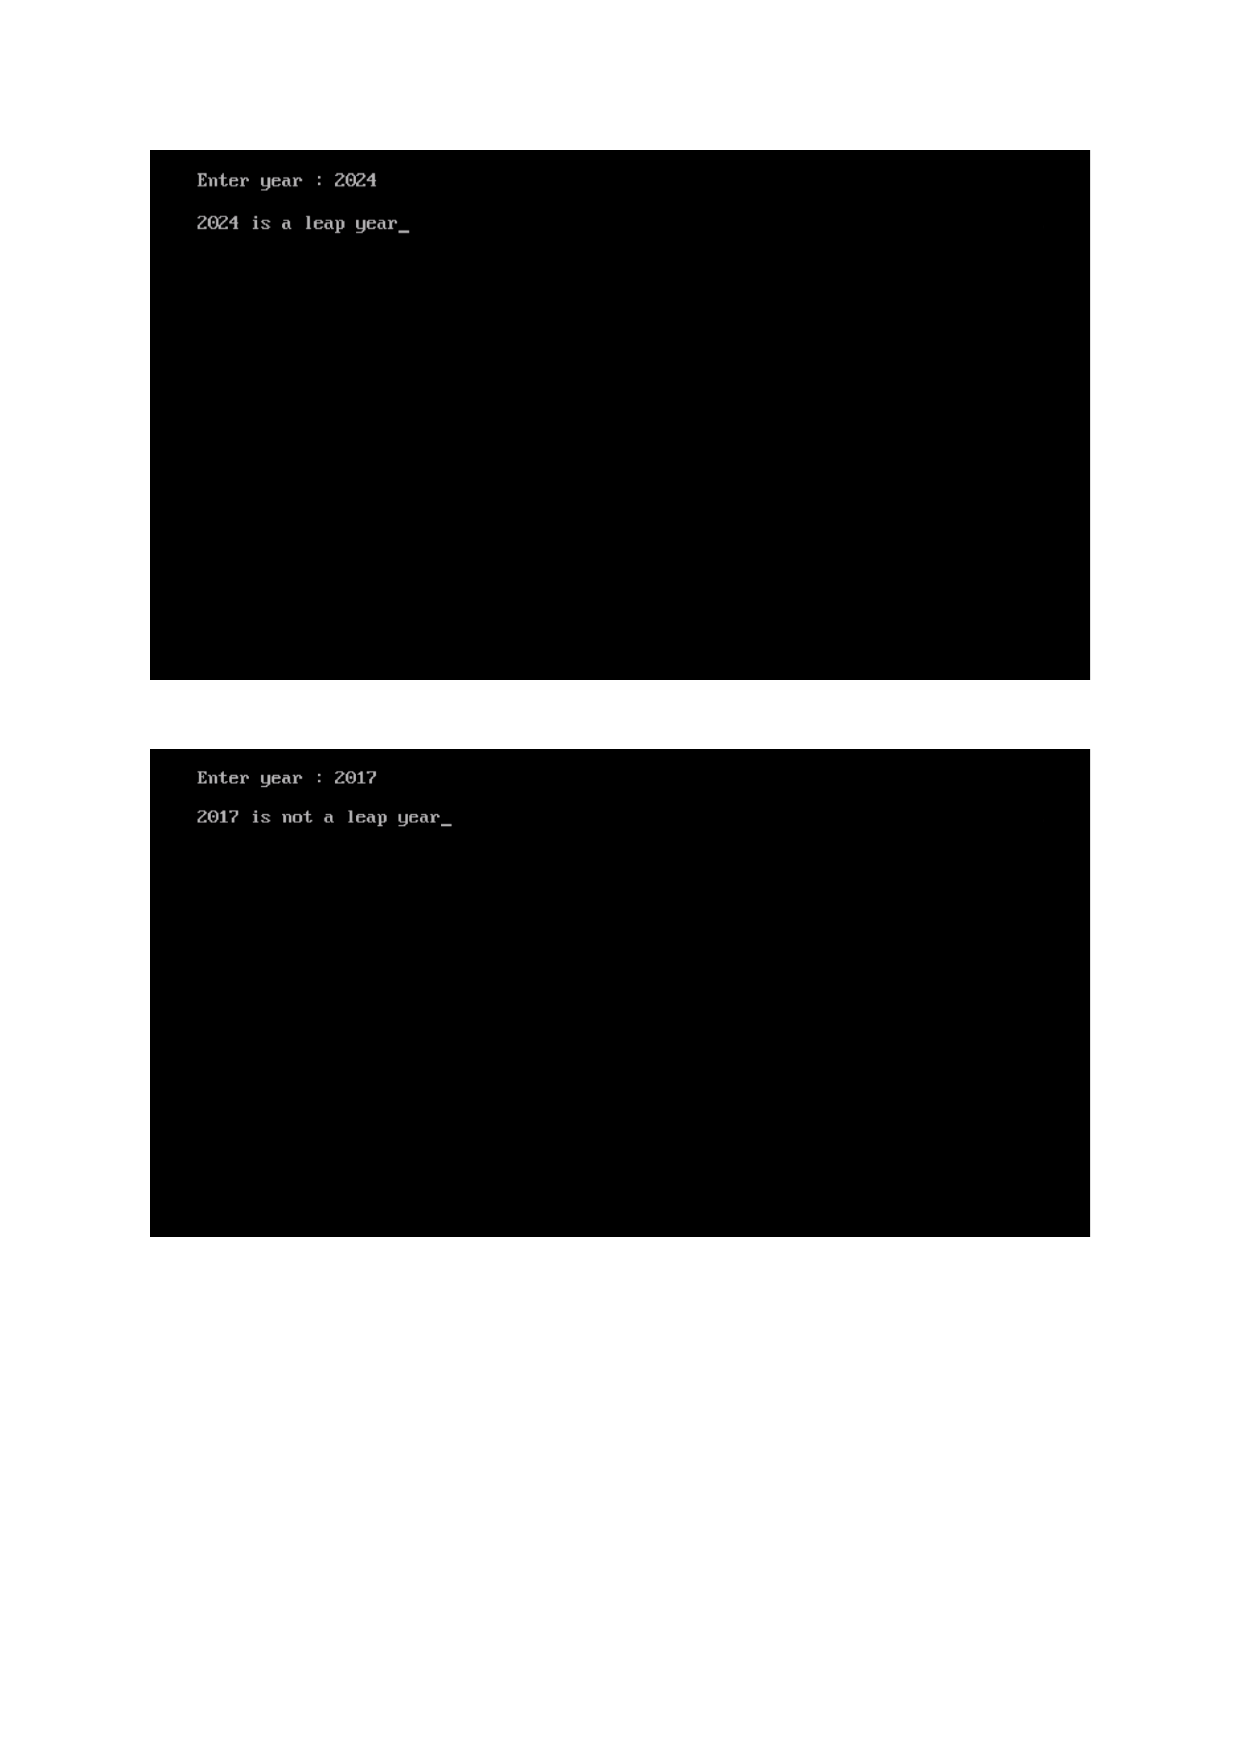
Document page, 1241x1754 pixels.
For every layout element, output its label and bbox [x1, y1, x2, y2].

picture [150, 150, 1091, 680]
picture [150, 749, 1091, 1237]
